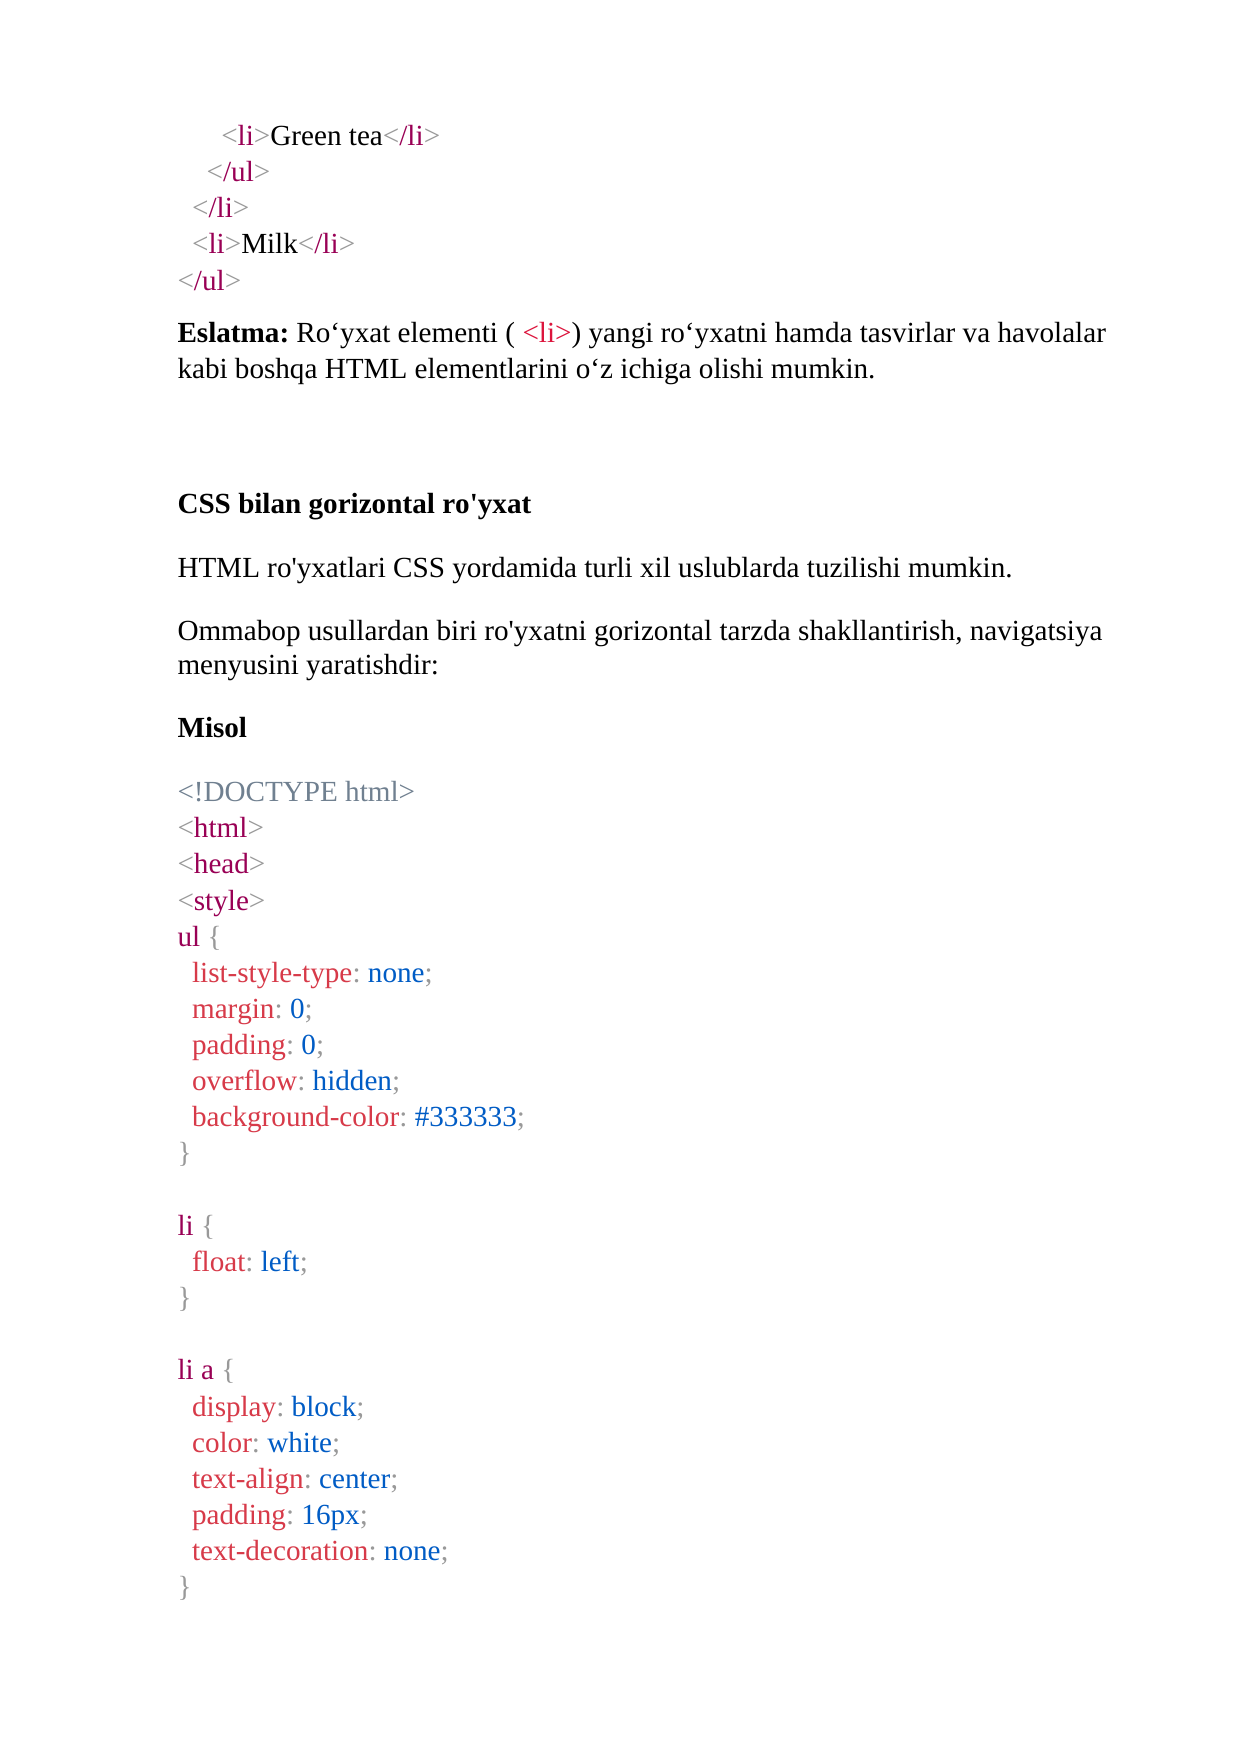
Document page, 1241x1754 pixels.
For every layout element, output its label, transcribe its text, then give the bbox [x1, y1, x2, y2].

text Misol [177, 711, 1152, 744]
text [177, 118, 1152, 296]
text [177, 774, 1152, 1603]
text Ommabop usullardan biri ro'yxatni gorizontal tarzda shakllantirish, navigatsiya menyusini yaratishdir: [177, 613, 1152, 681]
subtitle CSS bilan gorizontal ro'yxat [177, 486, 1152, 520]
text Eslatma: Roʻyxat elementi ( <li>) yangi roʻyxatni hamda tasvirlar va havolalar kabi boshqa HTML elementlarini oʻz ichiga olishi mumkin. [177, 316, 1152, 385]
text HTML ro'yxatlari CSS yordamida turli xil uslublarda tuzilishi mumkin. [177, 550, 1152, 583]
